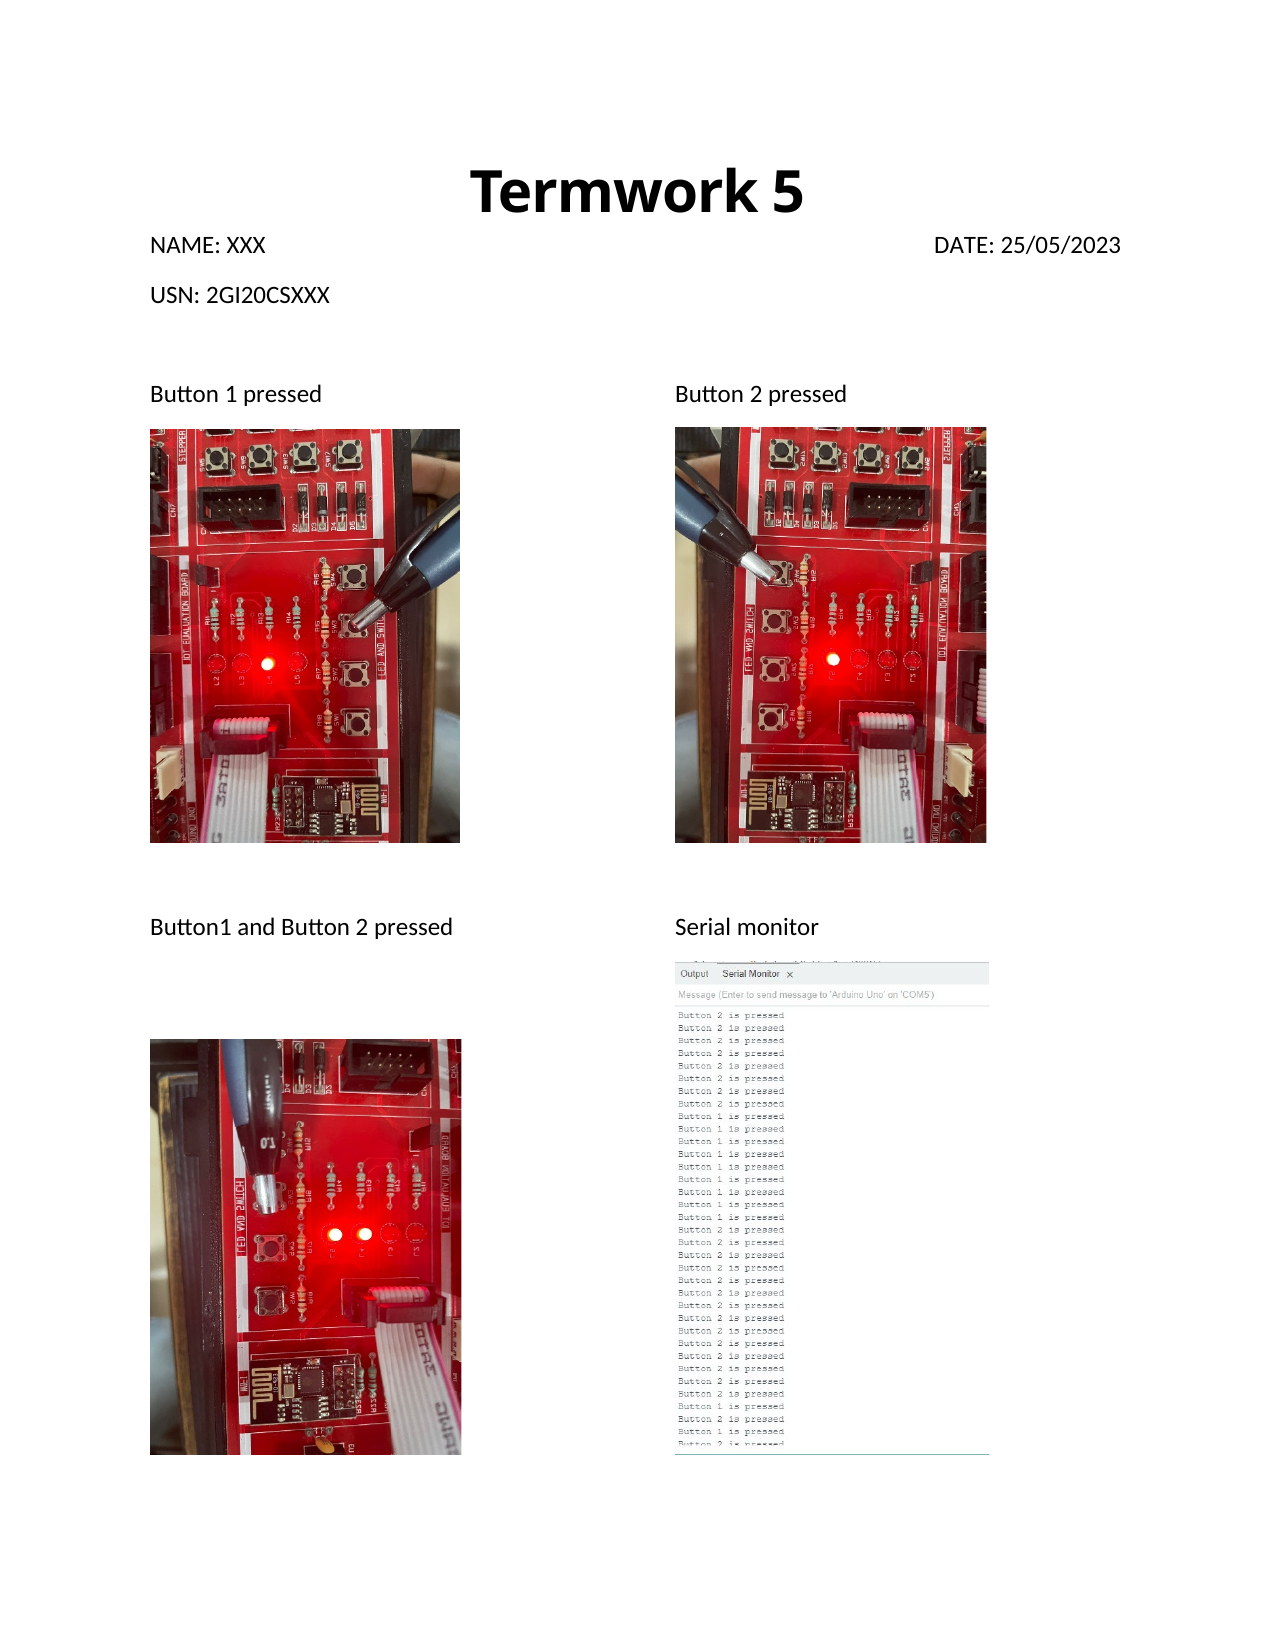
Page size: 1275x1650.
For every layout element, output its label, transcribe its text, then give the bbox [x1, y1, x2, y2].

text USN: 2GI20CSXXX [150, 279, 1125, 309]
picture [150, 429, 460, 843]
text NAME: XXX DATE: 25/05/2023 [150, 229, 1125, 260]
picture [150, 1039, 462, 1455]
title Termwork 5 [150, 150, 1125, 229]
picture [675, 427, 987, 843]
text Button 1 pressed Button 2 pressed [150, 378, 1125, 409]
text Button1 and Button 2 pressed Serial monitor [150, 912, 1125, 942]
picture [675, 961, 990, 1455]
